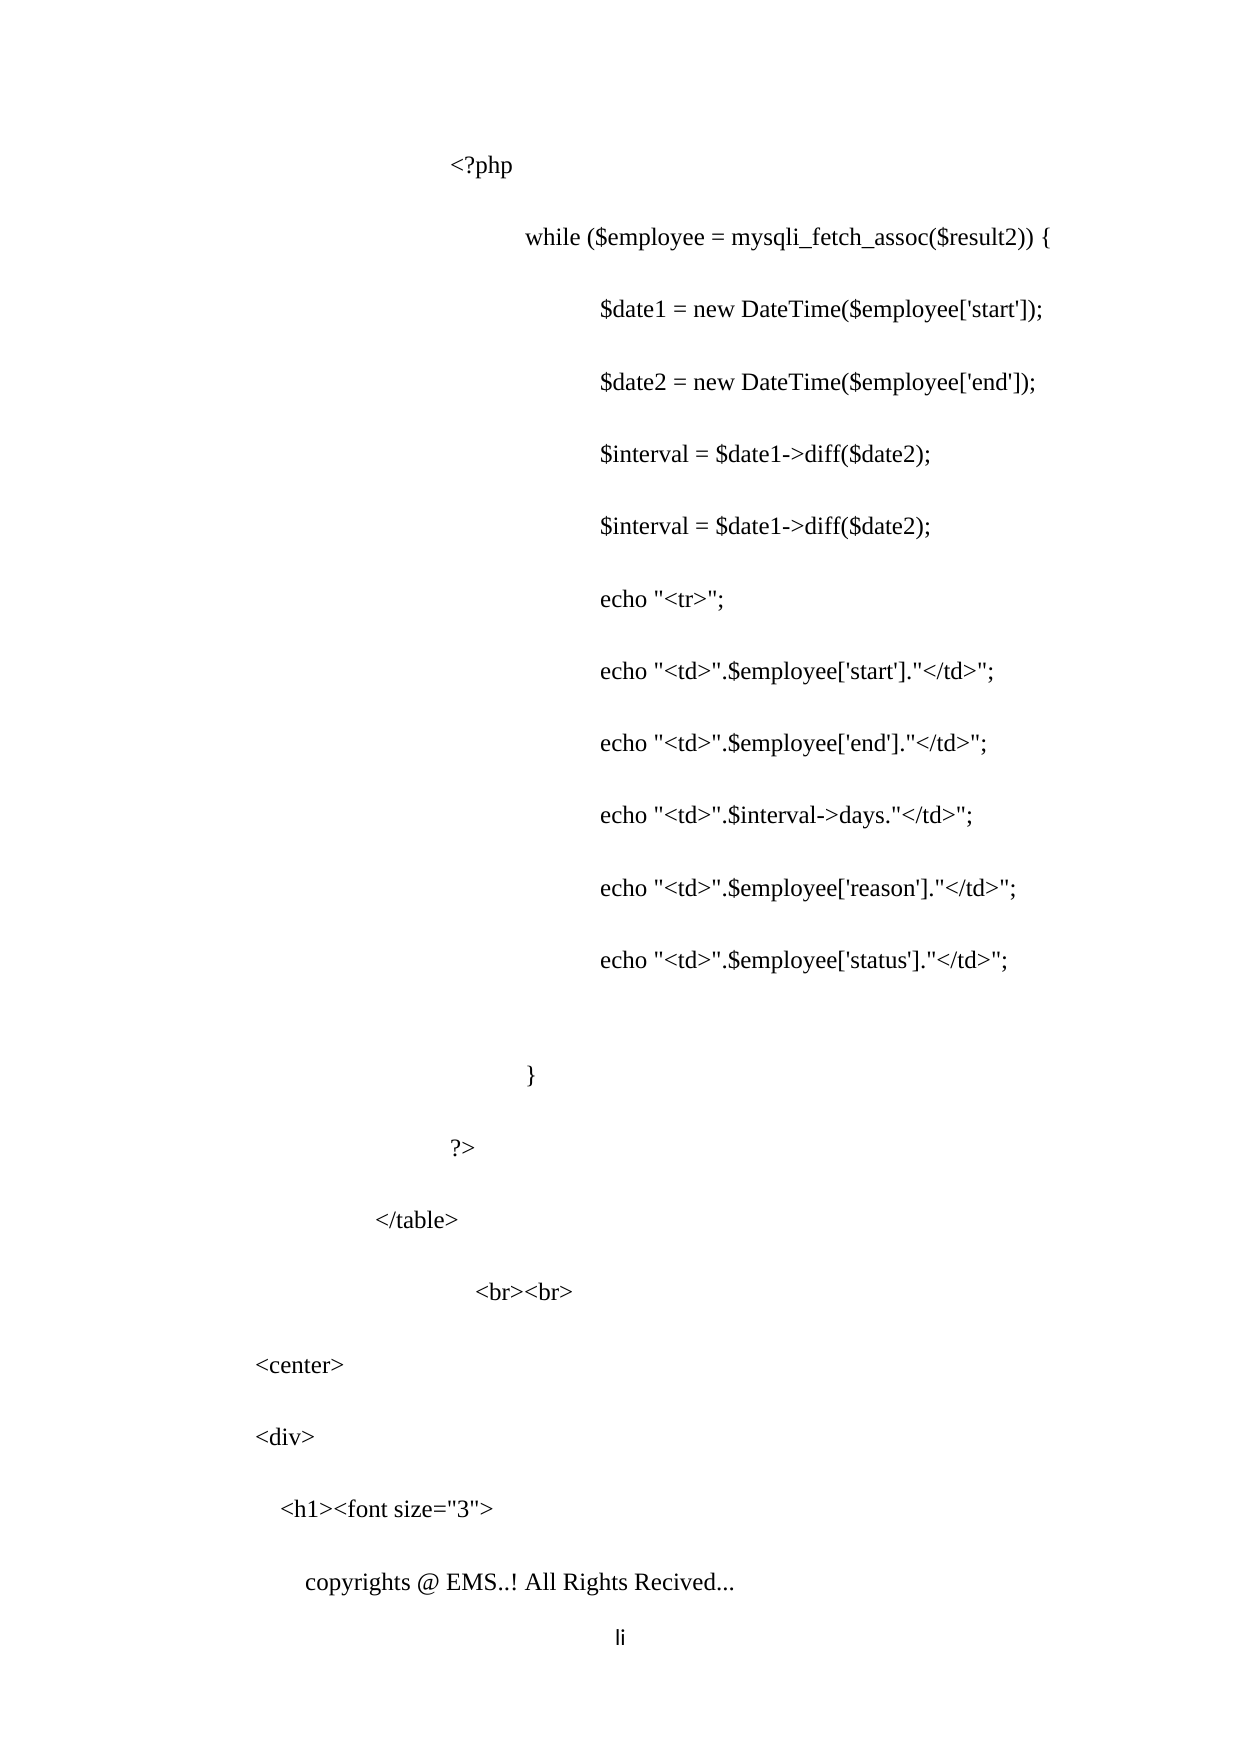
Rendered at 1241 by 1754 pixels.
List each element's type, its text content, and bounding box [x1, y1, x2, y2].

text <h1><font size="3"> [230, 1494, 1090, 1523]
text echo "<td>".$employee['reason']."</td>"; [230, 873, 1090, 902]
text <center> [230, 1350, 1090, 1378]
text echo "<td>".$employee['status']."</td>"; [230, 945, 1090, 1017]
text while ($employee = mysqli_fetch_assoc($result2)) { [230, 222, 1090, 251]
text copyrights @ EMS..! All Rights Recived... [230, 1567, 1090, 1595]
text } [230, 1061, 1090, 1089]
text echo "<td>".$employee['end']."</td>"; [230, 728, 1090, 757]
text ?> [230, 1133, 1090, 1162]
text $interval = $date1->diff($date2); [230, 511, 1090, 540]
text echo "<td>".$interval->days."</td>"; [230, 801, 1090, 829]
text $date2 = new DateTime($employee['end']); [230, 367, 1090, 396]
text $interval = $date1->diff($date2); [230, 439, 1090, 468]
text $date1 = new DateTime($employee['start']); [230, 294, 1090, 323]
text <?php [230, 150, 1090, 179]
text </table> [230, 1205, 1090, 1234]
text <br><br> [230, 1277, 1090, 1306]
text echo "<td>".$employee['start']."</td>"; [230, 656, 1090, 685]
text echo "<tr>"; [230, 584, 1090, 612]
text <div> [230, 1422, 1090, 1451]
